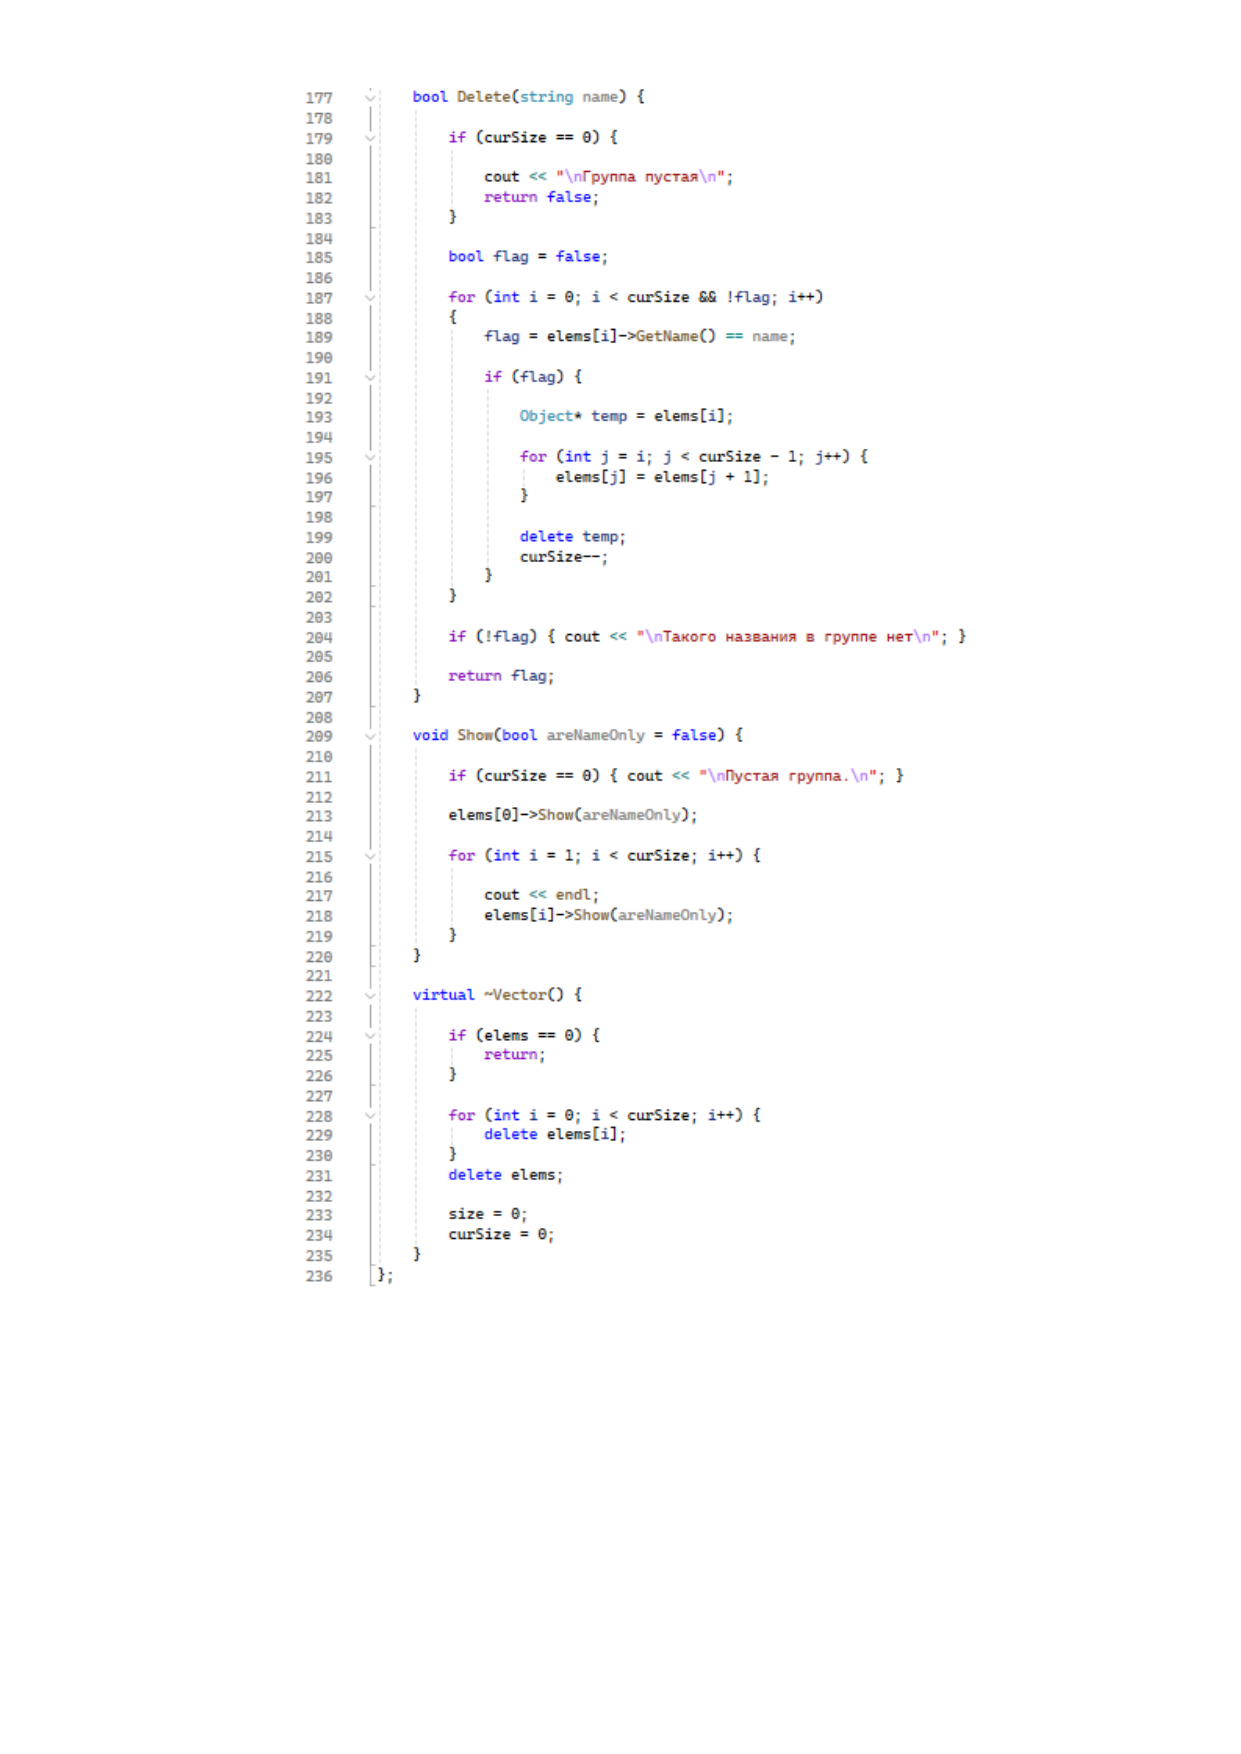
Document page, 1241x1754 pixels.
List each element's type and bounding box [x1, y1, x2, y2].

picture [295, 88, 1049, 1288]
